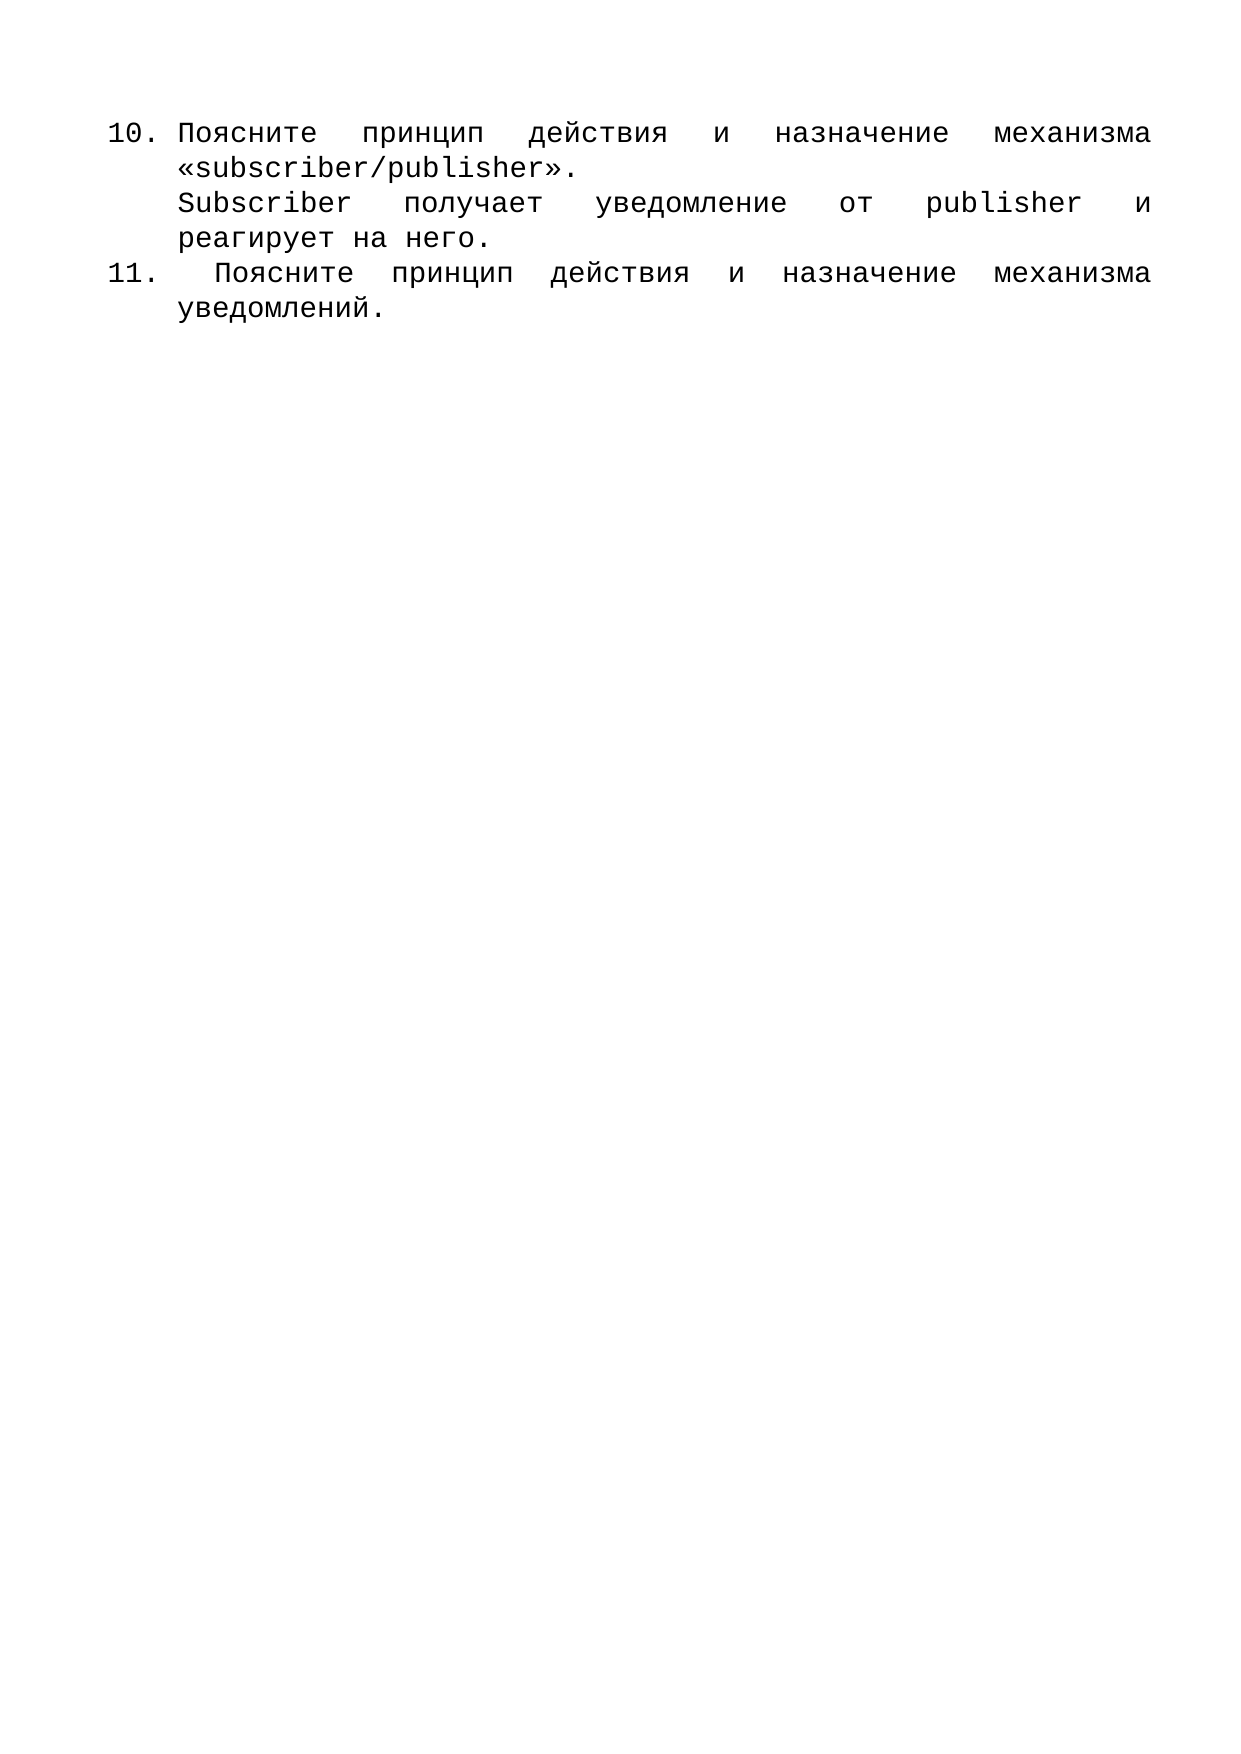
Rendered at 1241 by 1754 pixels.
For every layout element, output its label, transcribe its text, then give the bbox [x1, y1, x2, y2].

list Поясните принцип действия и назначение механизма «subscriber/publisher». [177, 118, 1152, 186]
list Поясните принцип действия и назначение механизма уведомлений. [177, 258, 1152, 326]
list Subscriber получает уведомление от publisher и реагирует на него. [177, 188, 1152, 256]
